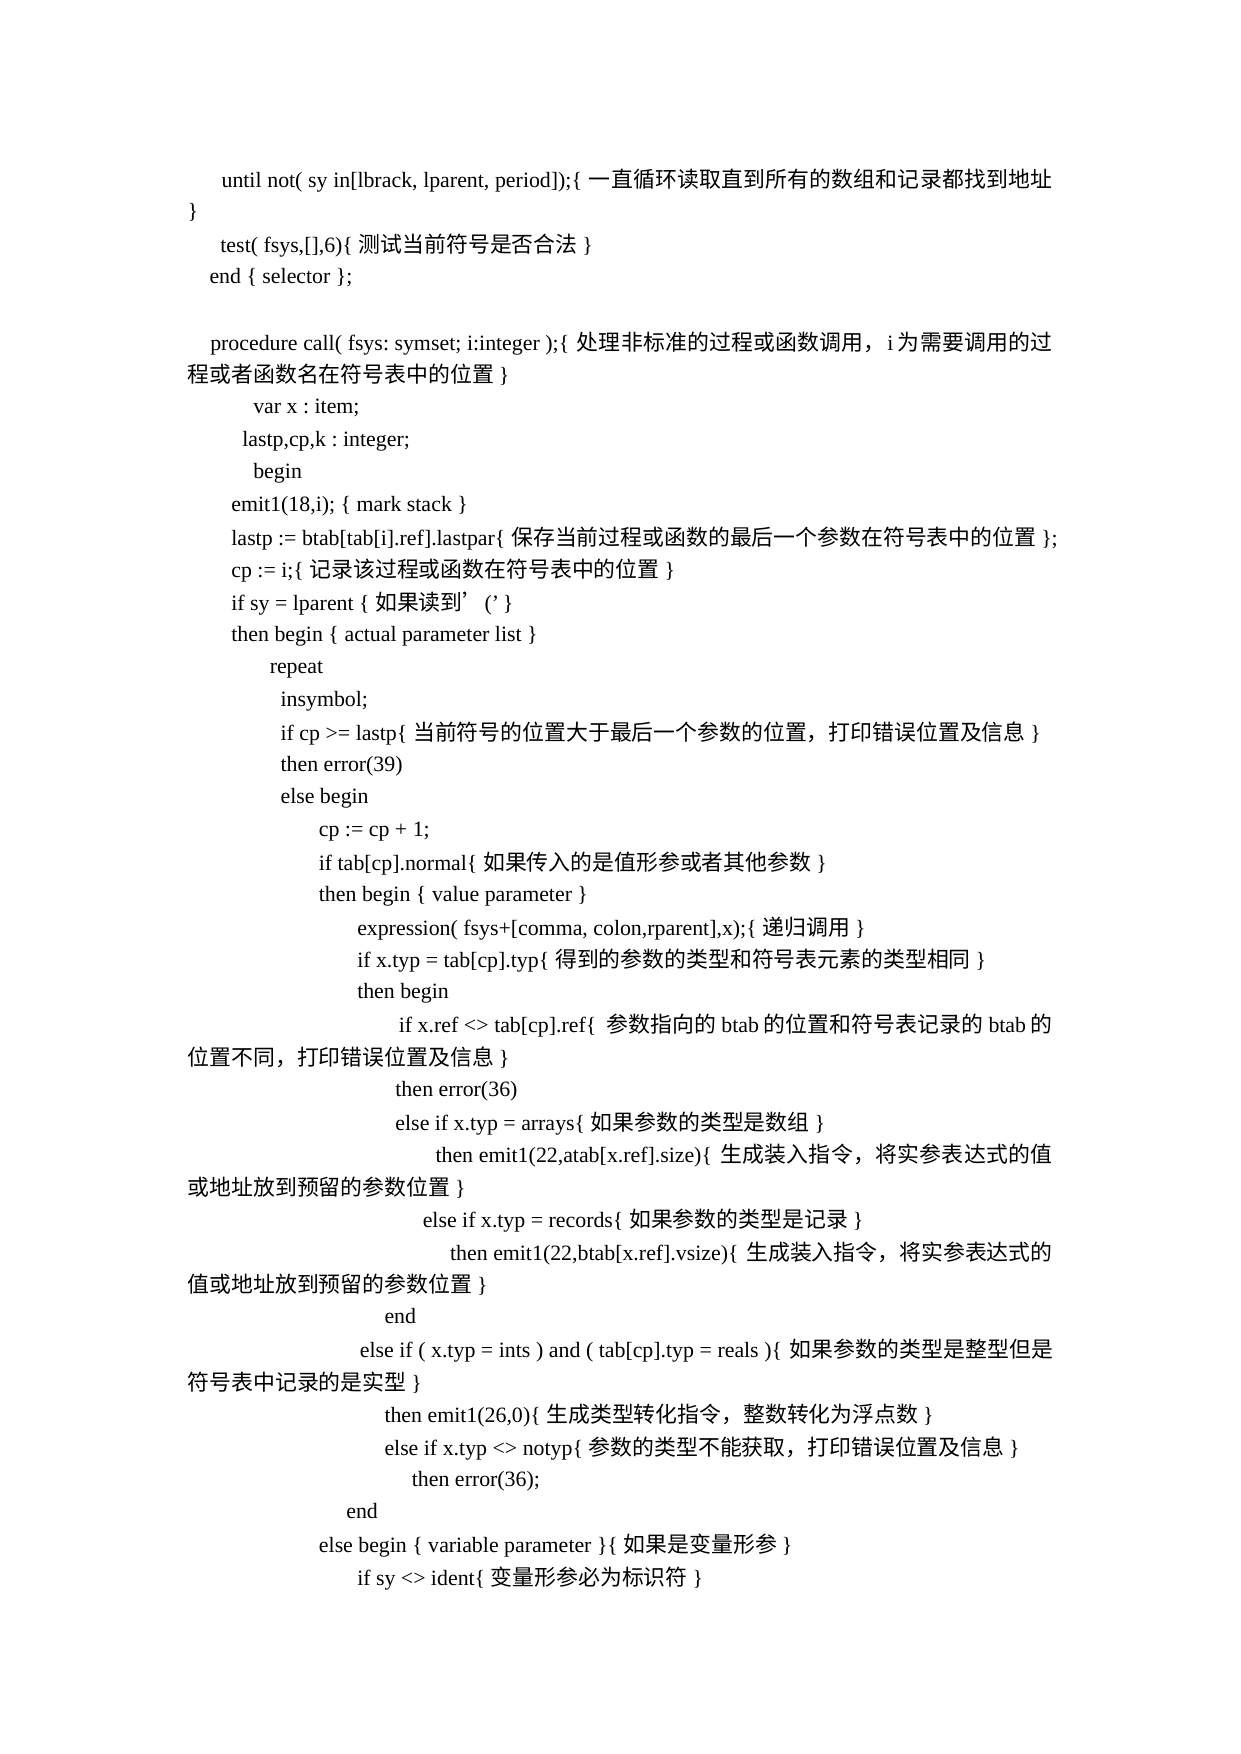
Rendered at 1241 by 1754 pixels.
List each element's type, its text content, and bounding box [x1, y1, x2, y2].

text lastp,cp,k : integer; [187, 422, 1053, 454]
text if x.ref <> tab[cp].ref{ 参数指向的btab的位置和符号表记录的btab的位置不同，打印错误位置及信息 } [187, 1007, 1053, 1072]
text begin [187, 454, 1053, 487]
text then error(36); [187, 1462, 1053, 1494]
text cp := cp + 1; [187, 812, 1053, 844]
text insymbol; [187, 682, 1053, 714]
text if tab[cp].normal{ 如果传入的是值形参或者其他参数 } [187, 844, 1053, 877]
text until not( sy in[lbrack, lparent, period]);{ 一直循环读取直到所有的数组和记录都找到地址 } [187, 162, 1053, 227]
text else if x.typ = records{ 如果参数的类型是记录 } [187, 1202, 1053, 1234]
text if sy = lparent { 如果读到’(’ } [187, 584, 1053, 617]
text then begin { value parameter } [187, 877, 1053, 909]
text then begin [187, 974, 1053, 1007]
text then error(36) [187, 1072, 1053, 1104]
text else begin { variable parameter }{ 如果是变量形参 } [187, 1527, 1053, 1559]
text then emit1(26,0){ 生成类型转化指令，整数转化为浮点数 } [187, 1397, 1053, 1429]
text procedure call( fsys: symset; i:integer );{ 处理非标准的过程或函数调用，i为需要调用的过程或者函数名在符号表中的位置 } [187, 324, 1053, 389]
text if x.typ = tab[cp].typ{ 得到的参数的类型和符号表元素的类型相同 } [187, 942, 1053, 974]
text repeat [187, 649, 1053, 682]
text expression( fsys+[comma, colon,rparent],x);{ 递归调用 } [187, 909, 1053, 942]
text end { selector }; [187, 259, 1053, 292]
text then emit1(22,btab[x.ref].vsize){ 生成装入指令，将实参表达式的值或地址放到预留的参数位置 } [187, 1234, 1053, 1299]
text else if x.typ = arrays{ 如果参数的类型是数组 } [187, 1104, 1053, 1137]
text test( fsys,[],6){ 测试当前符号是否合法 } [187, 227, 1053, 259]
text var x : item; [187, 389, 1053, 422]
text cp := i;{ 记录该过程或函数在符号表中的位置 } [187, 552, 1053, 584]
text else if x.typ <> notyp{ 参数的类型不能获取，打印错误位置及信息 } [187, 1429, 1053, 1462]
text end [187, 1299, 1053, 1332]
text then begin { actual parameter list } [187, 617, 1053, 649]
text else if ( x.typ = ints ) and ( tab[cp].typ = reals ){ 如果参数的类型是整型但是符号表中记录的是实型 } [187, 1332, 1053, 1397]
text if cp >= lastp{ 当前符号的位置大于最后一个参数的位置，打印错误位置及信息 } [187, 714, 1053, 747]
text else begin [187, 779, 1053, 812]
text lastp := btab[tab[i].ref].lastpar{ 保存当前过程或函数的最后一个参数在符号表中的位置 }; [187, 519, 1053, 552]
text end [187, 1494, 1053, 1527]
text if sy <> ident{ 变量形参必为标识符 } [187, 1559, 1053, 1592]
text then emit1(22,atab[x.ref].size){ 生成装入指令，将实参表达式的值或地址放到预留的参数位置 } [187, 1137, 1053, 1202]
text emit1(18,i); { mark stack } [187, 487, 1053, 519]
text then error(39) [187, 747, 1053, 779]
